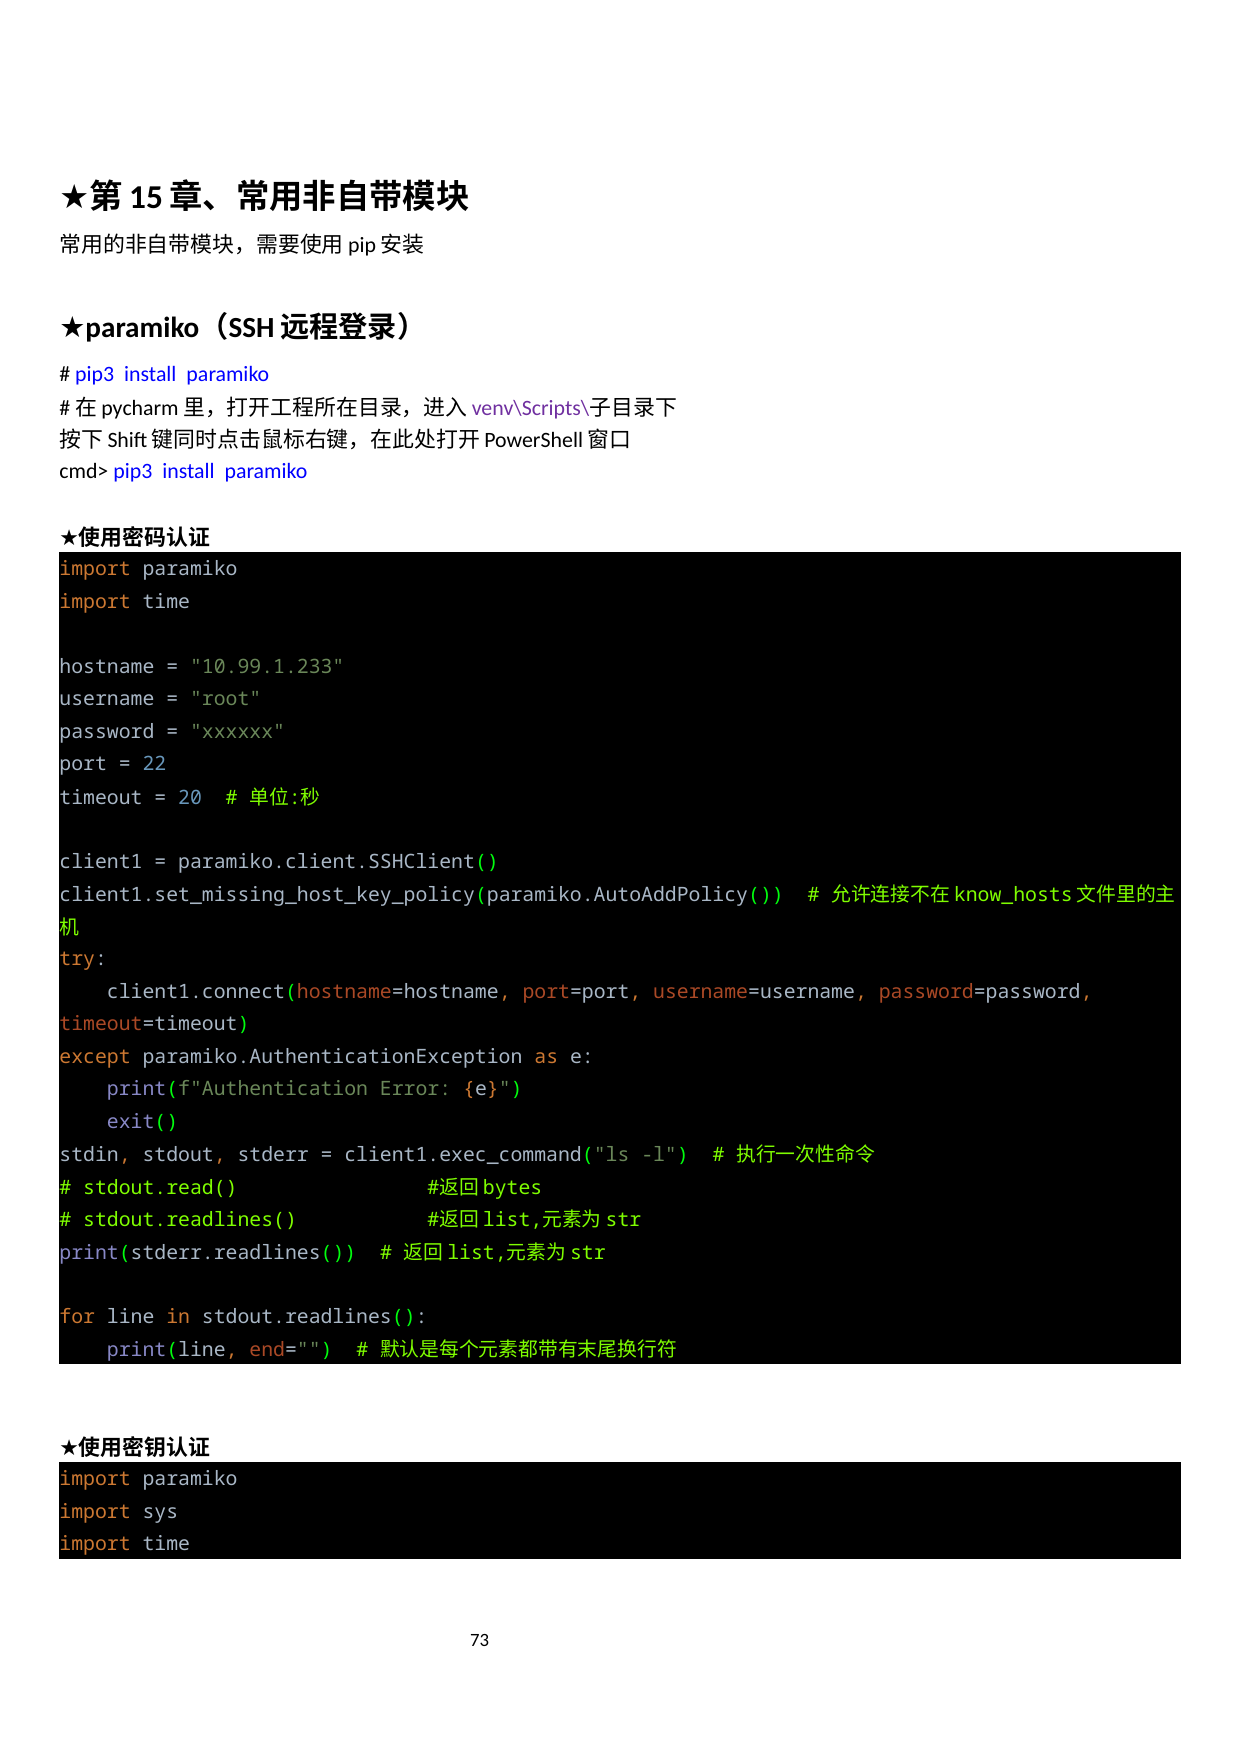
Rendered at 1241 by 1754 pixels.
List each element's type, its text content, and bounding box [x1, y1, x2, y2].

text # 在pycharm里，打开工程所在目录，进入venv\Scripts\子目录下 [59, 389, 1181, 422]
text ★paramiko（SSH远程登录） [59, 292, 1181, 357]
text # pip3 install paramiko [59, 357, 1181, 389]
text 常用的非自带模块，需要使用pip安装 [59, 227, 1181, 259]
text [59, 1462, 1181, 1559]
text 按下Shift键同时点击鼠标右键，在此处打开PowerShell窗口 [59, 422, 1181, 454]
text ★使用密码认证 [59, 519, 1181, 552]
text import paramiko import time hostname = "10.99.1.233" username = "root" password = "xxxxxx" port = 22 timeout = 20 # 单位:秒 client1 = paramiko.client.SSHClient() client1.set_missing_host_key_policy(paramiko.AutoAddPolicy()) # 允许连接不在know_hosts文件里的主机 try: client1.connect(hostname=hostname, port=port, username=username, password=password, timeout=timeout) except paramiko.AuthenticationException as e: print(f"Authentication Error: {e}") exit() stdin, stdout, stderr = client1.exec_command("ls -l") # 执行一次性命令 # stdout.read() #返回bytes # stdout.readlines() #返回list,元素为str print(stderr.readlines()) # 返回list,元素为str for line in stdout.readlines(): print(line, end="") # 默认是每个元素都带有末尾换行符 [59, 552, 1181, 1364]
text ★使用密钥认证 [59, 1429, 1181, 1462]
text ★第15章、常用非自带模块 [59, 162, 1181, 227]
text cmd> pip3 install paramiko [59, 454, 1181, 487]
